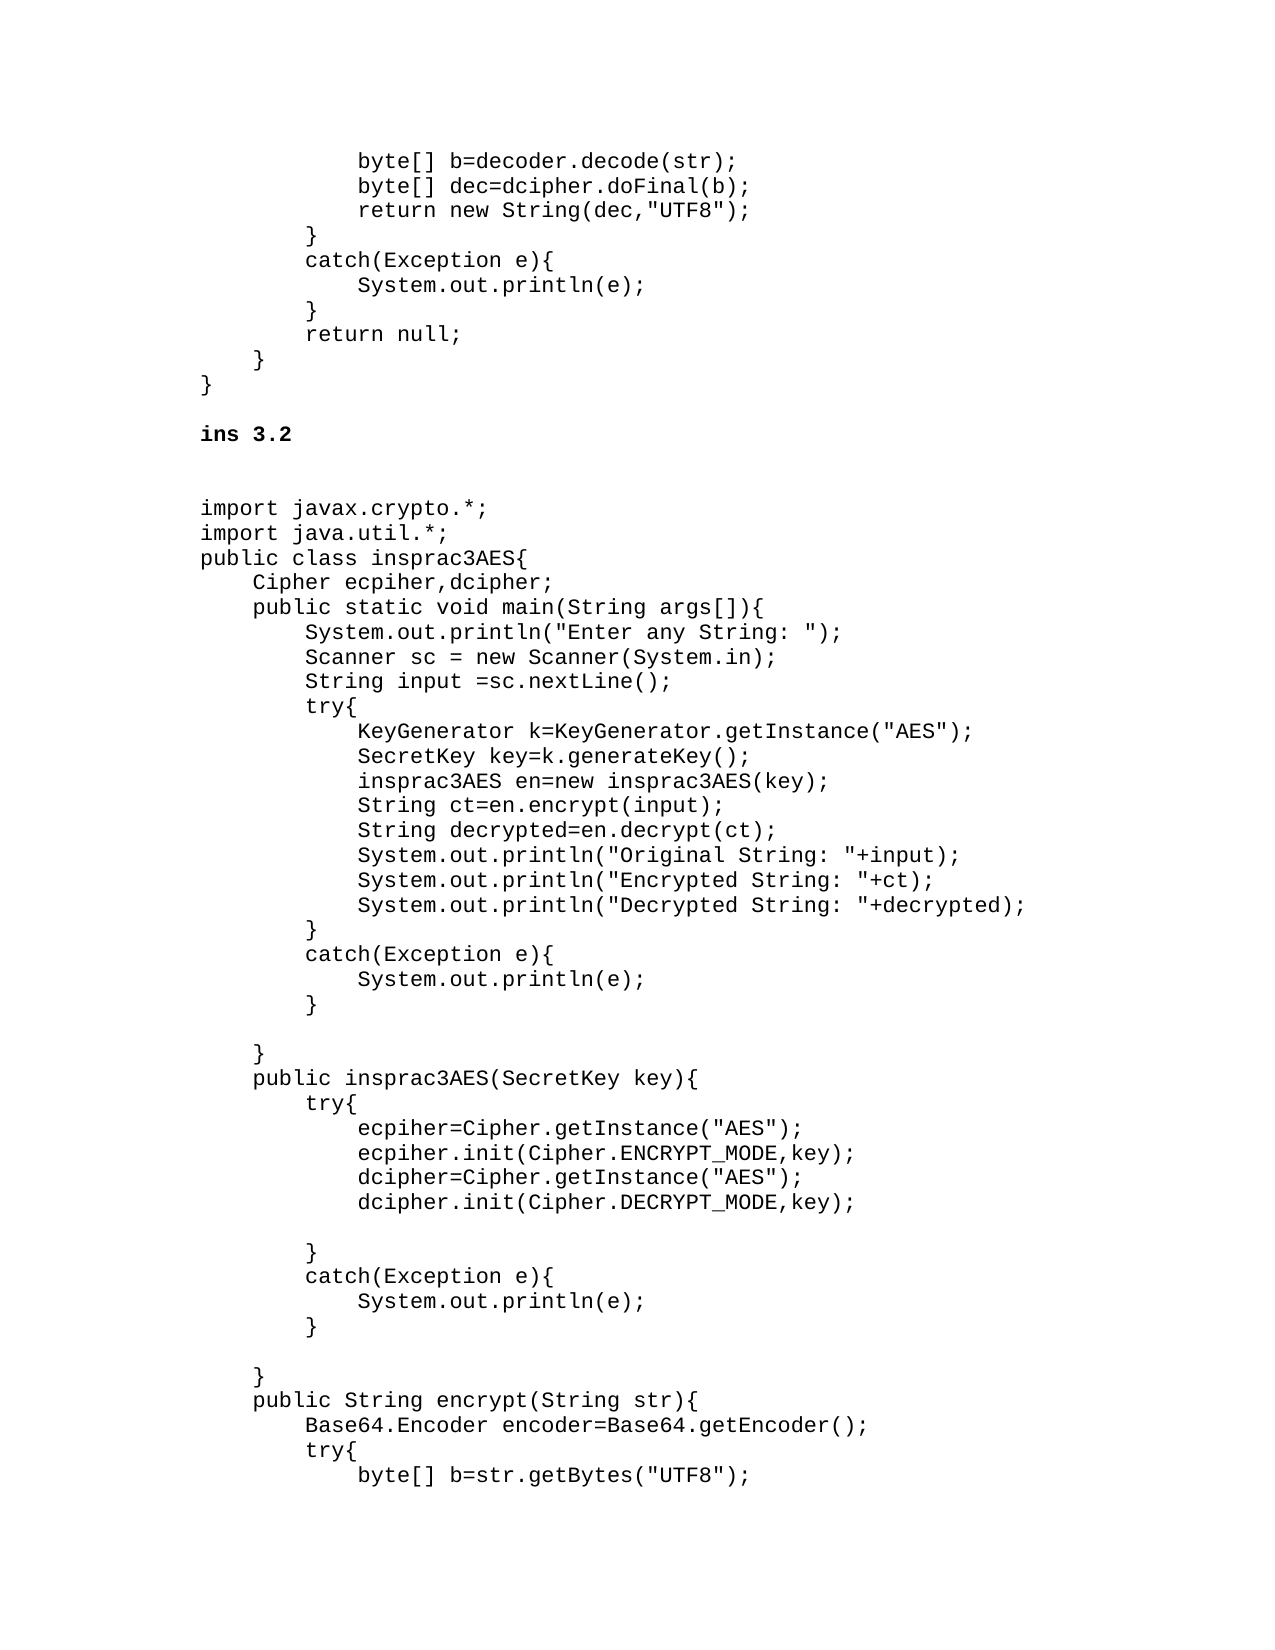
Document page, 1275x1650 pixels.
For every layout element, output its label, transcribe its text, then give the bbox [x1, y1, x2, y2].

text SecretKey key=k.generateKey(); [200, 745, 1075, 770]
text Cipher ecpiher,dcipher; [200, 571, 1075, 596]
text String decrypted=en.decrypt(ct); [200, 819, 1075, 844]
text import javax.crypto.*; [200, 497, 1075, 522]
text catch(Exception e){ [200, 249, 1075, 274]
text byte[] b=str.getBytes("UTF8"); [200, 1464, 1075, 1489]
text KeyGenerator k=KeyGenerator.getInstance("AES"); [200, 720, 1075, 745]
text } [200, 373, 1075, 398]
text System.out.println("Enter any String: "); [200, 621, 1075, 646]
text } [200, 993, 1075, 1018]
text catch(Exception e){ [200, 943, 1075, 968]
text String ct=en.encrypt(input); [200, 794, 1075, 819]
text System.out.println(e); [200, 274, 1075, 299]
text dcipher.init(Cipher.DECRYPT_MODE,key); [200, 1191, 1075, 1216]
text } [200, 1042, 1075, 1067]
text System.out.println("Original String: "+input); [200, 844, 1075, 869]
text public class insprac3AES{ [200, 547, 1075, 571]
text dcipher=Cipher.getInstance("AES"); [200, 1166, 1075, 1191]
text System.out.println(e); [200, 1290, 1075, 1315]
text return new String(dec,"UTF8"); [200, 199, 1075, 224]
text String input =sc.nextLine(); [200, 671, 1075, 695]
text try{ [200, 1092, 1075, 1117]
text ecpiher=Cipher.getInstance("AES"); [200, 1117, 1075, 1142]
text try{ [200, 695, 1075, 720]
text try{ [200, 1439, 1075, 1464]
text import java.util.*; [200, 522, 1075, 547]
text byte[] dec=dcipher.doFinal(b); [200, 175, 1075, 199]
text public insprac3AES(SecretKey key){ [200, 1067, 1075, 1092]
text return null; [200, 323, 1075, 348]
text public String encrypt(String str){ [200, 1389, 1075, 1414]
text } [200, 1241, 1075, 1266]
text insprac3AES en=new insprac3AES(key); [200, 770, 1075, 794]
text } [200, 1365, 1075, 1389]
text System.out.println(e); [200, 968, 1075, 993]
text } [200, 918, 1075, 943]
text catch(Exception e){ [200, 1266, 1075, 1290]
text byte[] b=decoder.decode(str); [200, 150, 1075, 175]
text } [200, 224, 1075, 249]
text public static void main(String args[]){ [200, 596, 1075, 621]
text Scanner sc = new Scanner(System.in); [200, 646, 1075, 671]
text System.out.println("Decrypted String: "+decrypted); [200, 894, 1075, 918]
text ins 3.2 [200, 423, 1075, 447]
text Base64.Encoder encoder=Base64.getEncoder(); [200, 1414, 1075, 1439]
text } [200, 1315, 1075, 1340]
text ecpiher.init(Cipher.ENCRYPT_MODE,key); [200, 1142, 1075, 1166]
text } [200, 348, 1075, 373]
text System.out.println("Encrypted String: "+ct); [200, 869, 1075, 894]
text } [200, 299, 1075, 323]
